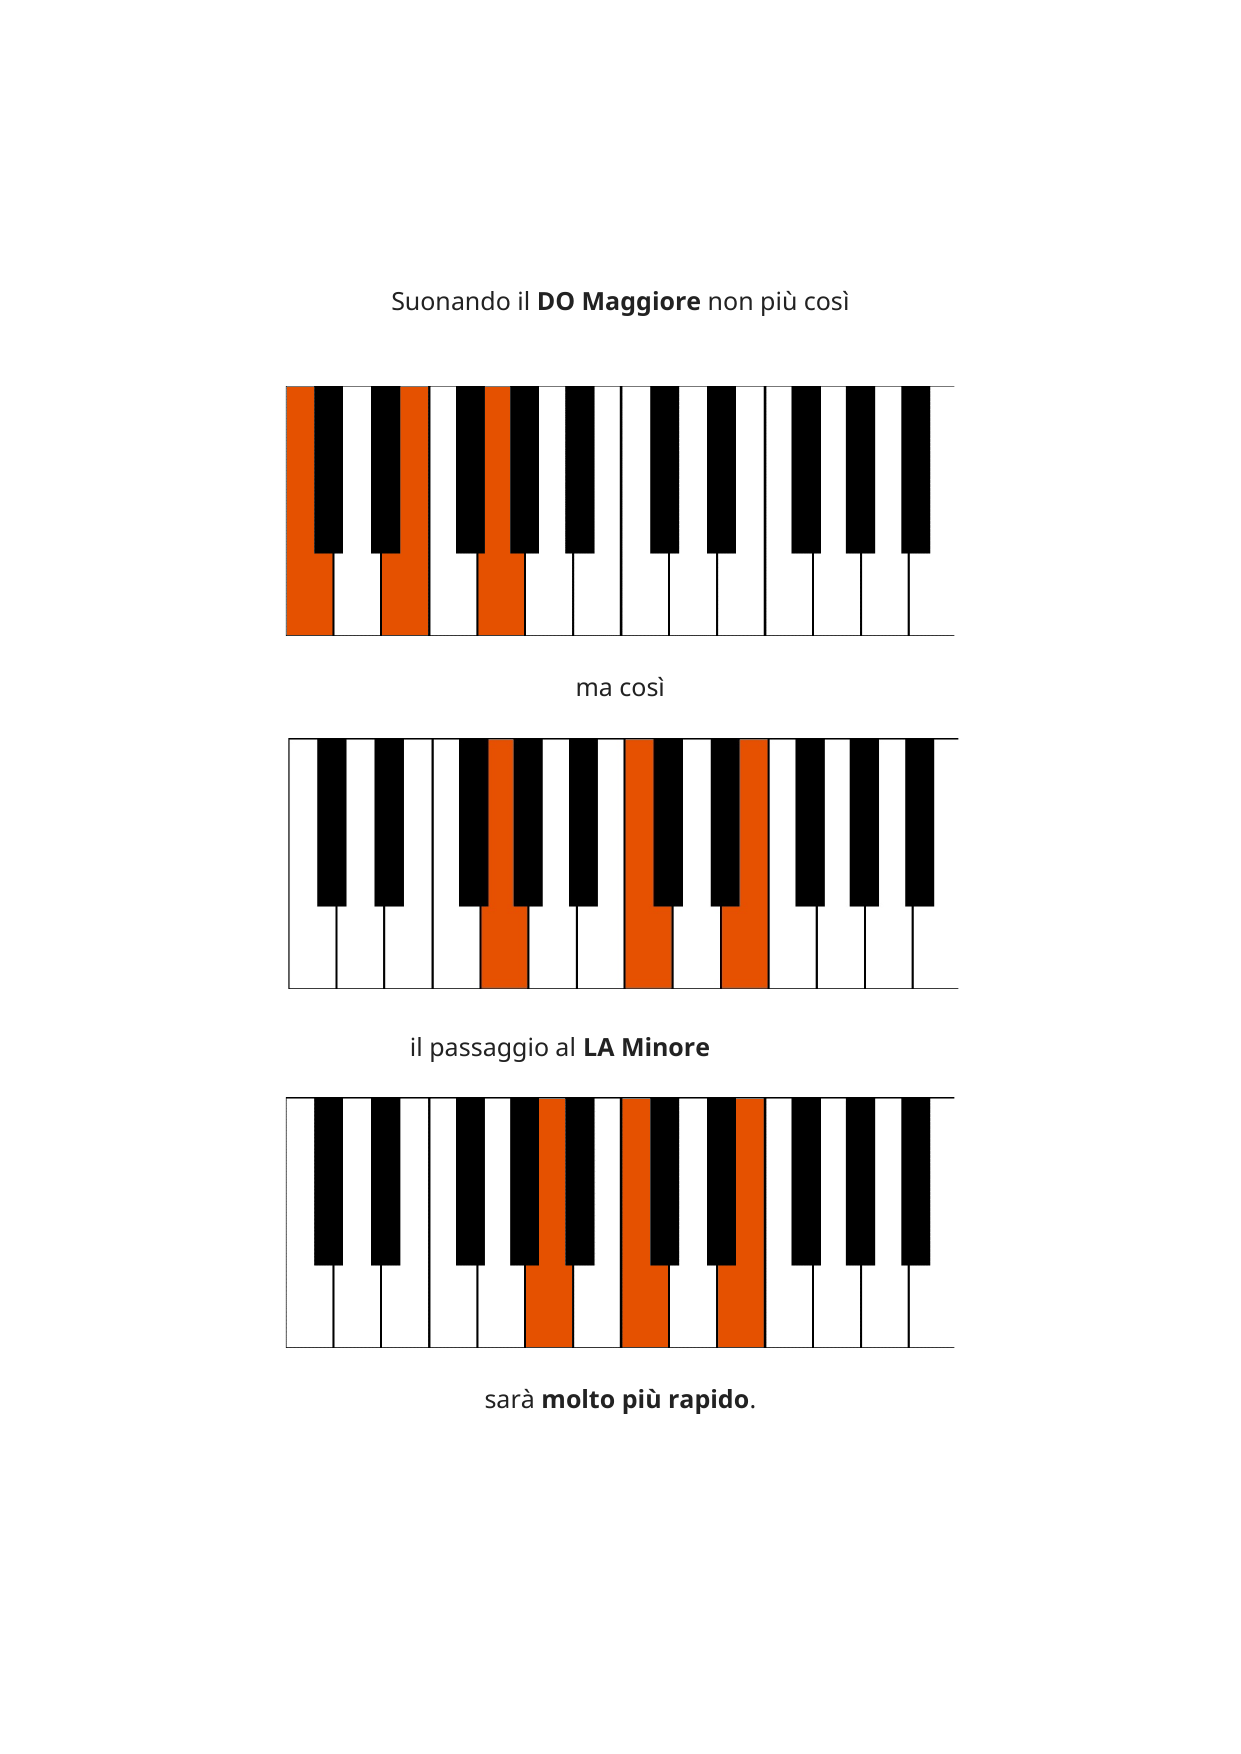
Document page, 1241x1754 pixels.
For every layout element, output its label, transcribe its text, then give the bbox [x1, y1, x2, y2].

picture [285, 1097, 955, 1348]
text ma così [118, 670, 1122, 704]
picture [288, 738, 959, 989]
text il passaggio al LA Minore [118, 1029, 1122, 1064]
text Suonando il DO Maggiore non più così [118, 284, 1122, 318]
picture [285, 386, 955, 636]
text sarà molto più rapido. [118, 1382, 1122, 1416]
